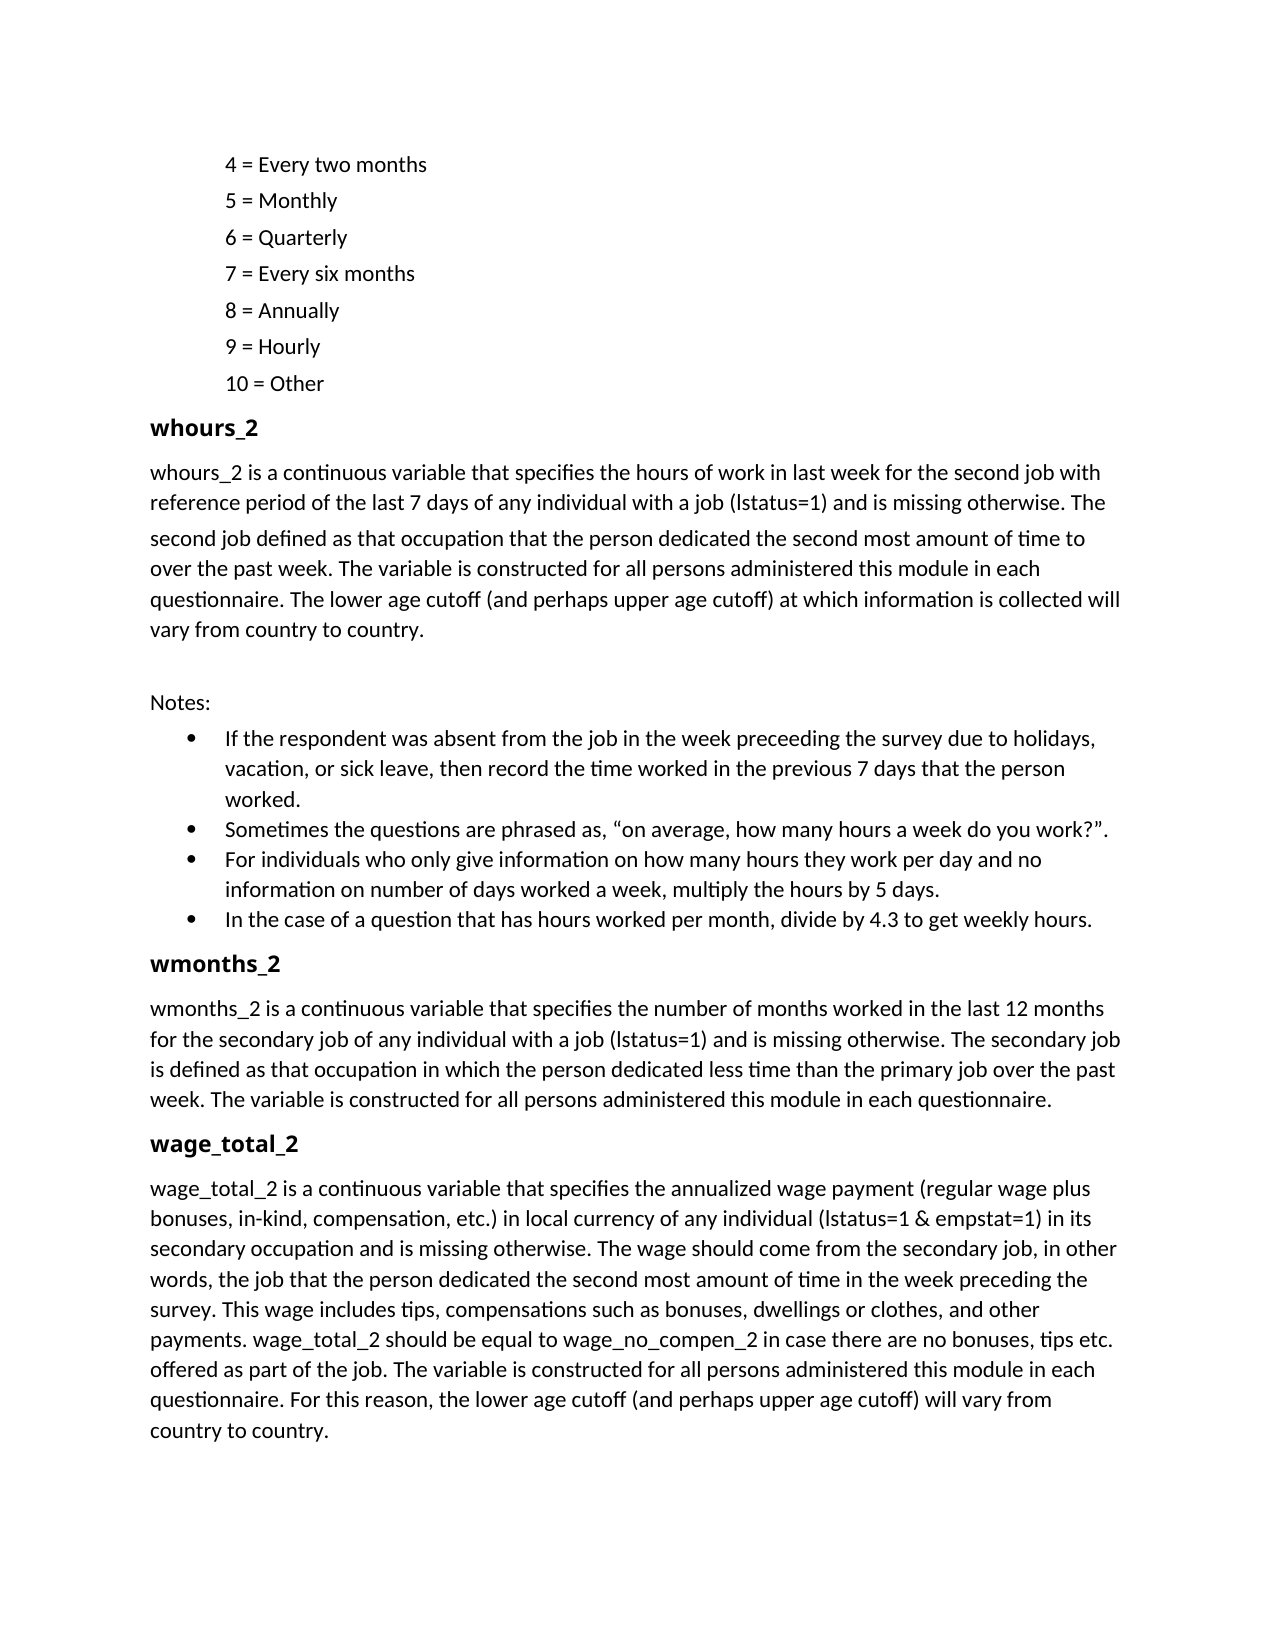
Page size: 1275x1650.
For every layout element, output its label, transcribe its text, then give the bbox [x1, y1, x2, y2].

text 4 = Every two months [225, 150, 1125, 178]
subtitle wage_total_2 [150, 1128, 1125, 1159]
text 10 = Other [225, 369, 1125, 397]
text 5 = Monthly [225, 186, 1125, 214]
text whours_2 is a continuous variable that specifies the hours of work in last week for the second job with reference period of the last 7 days of any individual with a job (lstatus=1) and is missing otherwise. The [150, 458, 1125, 516]
list If the respondent was absent from the job in the week preceeding the survey due to holidays, vacation, or sick leave, then record the time worked in the previous 7 days that the person worked. [187, 724, 1125, 813]
subtitle wmonths_2 [150, 948, 1125, 979]
subtitle whours_2 [150, 411, 1125, 443]
text Notes: [150, 688, 1125, 716]
text 9 = Hourly [225, 332, 1125, 360]
text 7 = Every six months [225, 259, 1125, 287]
list In the case of a question that has hours worked per month, divide by 4.3 to get weekly hours. [187, 906, 1125, 934]
text 8 = Annually [225, 296, 1125, 324]
text second job defined as that occupation that the person dedicated the second most amount of time to over the past week. The variable is constructed for all persons administered this module in each questionnaire. The lower age cutoff (and perhaps upper age cutoff) at which information is collected will vary from country to country. [150, 524, 1125, 643]
list For individuals who only give information on how many hours they work per day and no information on number of days worked a week, multiply the hours by 5 days. [187, 845, 1125, 903]
text 6 = Quarterly [225, 223, 1125, 251]
list Sometimes the questions are phrased as, “on average, how many hours a week do you work?”. [187, 815, 1125, 843]
text wmonths_2 is a continuous variable that specifies the number of months worked in the last 12 months for the secondary job of any individual with a job (lstatus=1) and is missing otherwise. The secondary job is defined as that occupation in which the person dedicated less time than the primary job over the past week. The variable is constructed for all persons administered this module in each questionnaire. [150, 994, 1125, 1113]
text wage_total_2 is a continuous variable that specifies the annualized wage payment (regular wage plus bonuses, in-kind, compensation, etc.) in local currency of any individual (lstatus=1 & empstat=1) in its secondary occupation and is missing otherwise. The wage should come from the secondary job, in other words, the job that the person dedicated the second most amount of time in the week preceding the survey. This wage includes tips, compensations such as bonuses, dwellings or clothes, and other payments. wage_total_2 should be equal to wage_no_compen_2 in case there are no bonuses, tips etc. offered as part of the job. The variable is constructed for all persons administered this module in each questionnaire. For this reason, the lower age cutoff (and perhaps upper age cutoff) will vary from country to country. [150, 1174, 1125, 1444]
